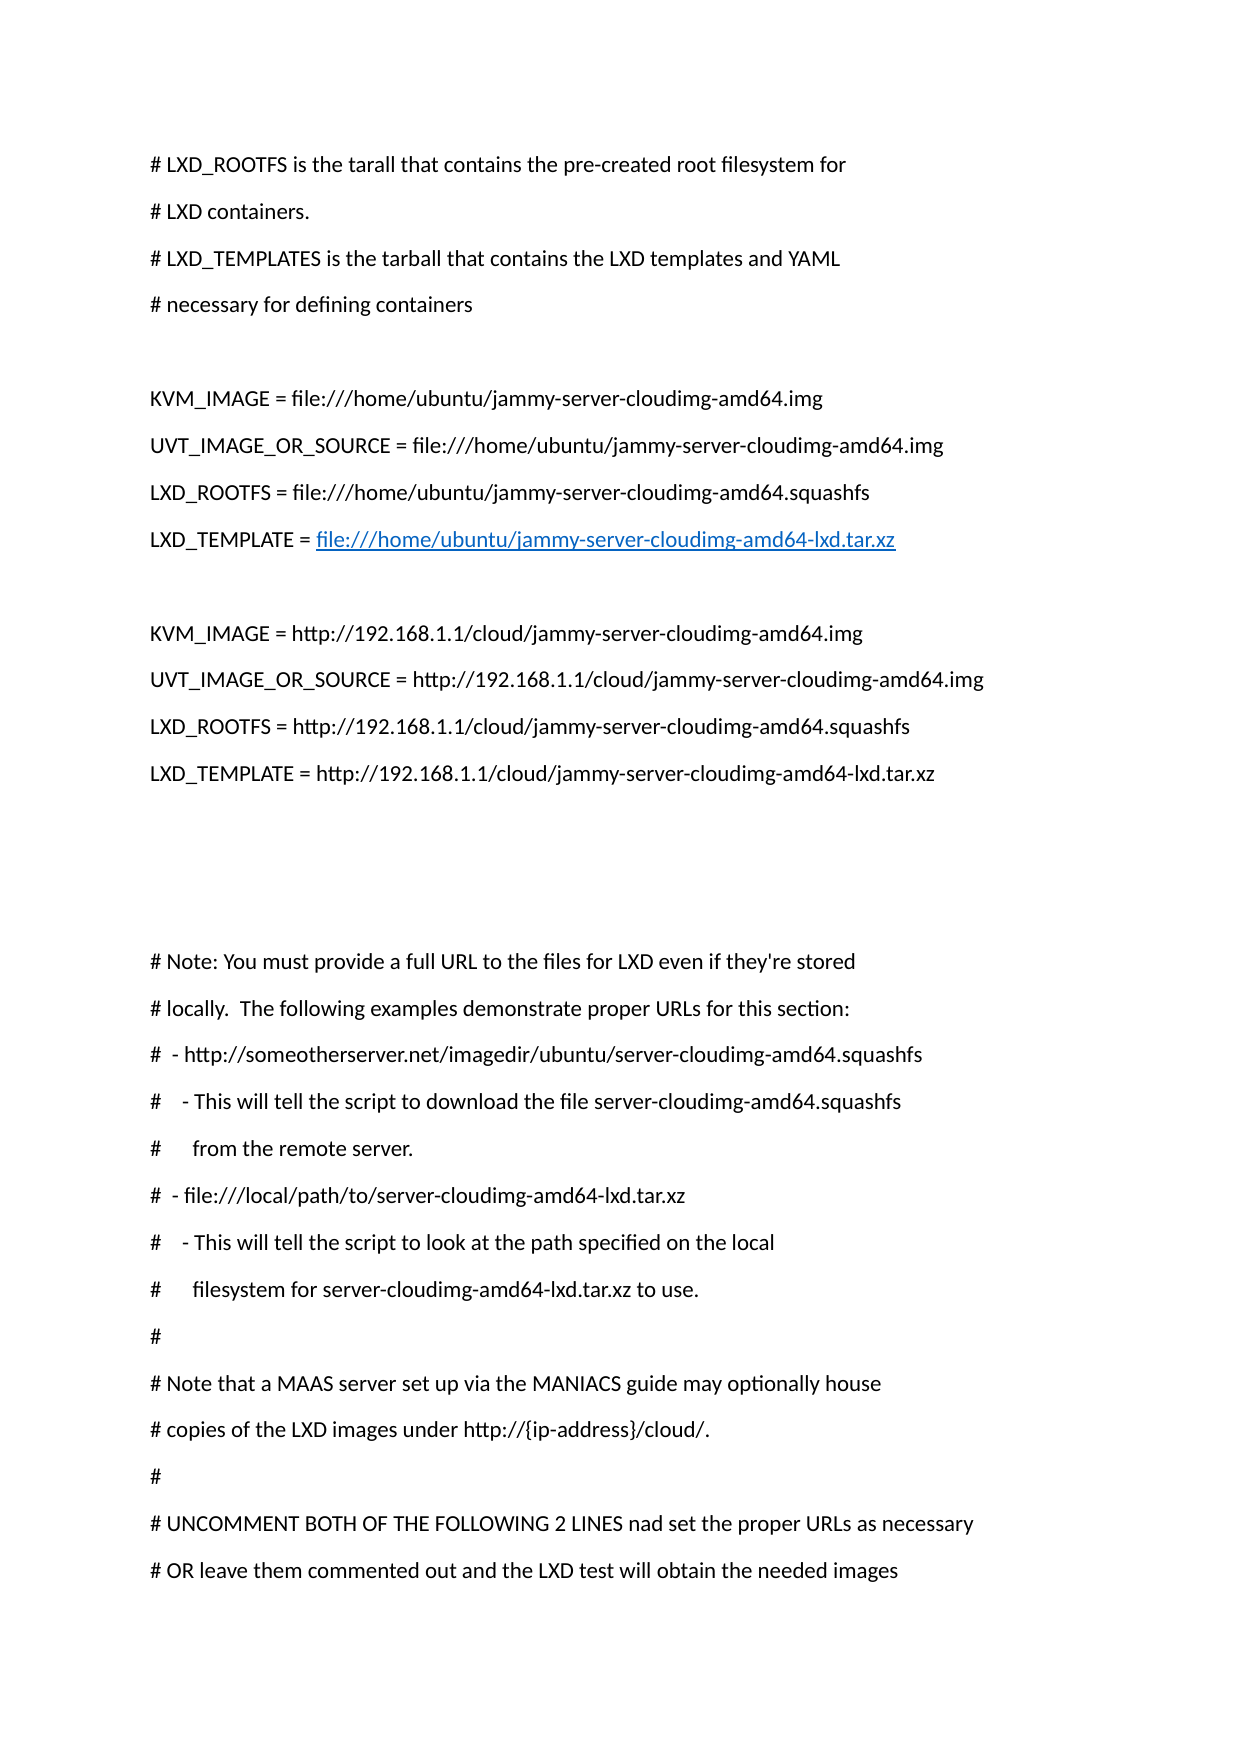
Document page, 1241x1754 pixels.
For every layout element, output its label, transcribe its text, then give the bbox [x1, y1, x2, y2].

text LXD_TEMPLATE = http://192.168.1.1/cloud/jammy-server-cloudimg-amd64-lxd.tar.xz [150, 759, 1090, 787]
text # - This will tell the script to download the file server-cloudimg-amd64.squashfs [150, 1087, 1090, 1116]
text # Note: You must provide a full URL to the files for LXD even if they're stored [150, 947, 1090, 975]
text KVM_IMAGE = http://192.168.1.1/cloud/jammy-server-cloudimg-amd64.img [150, 619, 1090, 647]
text # locally. The following examples demonstrate proper URLs for this section: [150, 994, 1090, 1022]
text # - file:///local/path/to/server-cloudimg-amd64-lxd.tar.xz [150, 1181, 1090, 1209]
text LXD_TEMPLATE = file:///home/ubuntu/jammy-server-cloudimg-amd64-lxd.tar.xz [150, 525, 1090, 553]
text # - This will tell the script to look at the path specified on the local [150, 1228, 1090, 1256]
text UVT_IMAGE_OR_SOURCE = http://192.168.1.1/cloud/jammy-server-cloudimg-amd64.img [150, 666, 1090, 694]
text # LXD containers. [150, 197, 1090, 225]
text LXD_ROOTFS = http://192.168.1.1/cloud/jammy-server-cloudimg-amd64.squashfs [150, 712, 1090, 741]
text # LXD_ROOTFS is the tarall that contains the pre-created root filesystem for [150, 150, 1090, 178]
text # necessary for defining containers [150, 291, 1090, 319]
text # [150, 1462, 1090, 1491]
text # filesystem for server-cloudimg-amd64-lxd.tar.xz to use. [150, 1275, 1090, 1303]
text # OR leave them commented out and the LXD test will obtain the needed images [150, 1556, 1090, 1584]
text # from the remote server. [150, 1134, 1090, 1162]
text # UNCOMMENT BOTH OF THE FOLLOWING 2 LINES nad set the proper URLs as necessary [150, 1509, 1090, 1537]
text LXD_ROOTFS = file:///home/ubuntu/jammy-server-cloudimg-amd64.squashfs [150, 478, 1090, 506]
text # - http://someotherserver.net/imagedir/ubuntu/server-cloudimg-amd64.squashfs [150, 1041, 1090, 1069]
text # copies of the LXD images under http://{ip-address}/cloud/. [150, 1416, 1090, 1444]
text KVM_IMAGE = file:///home/ubuntu/jammy-server-cloudimg-amd64.img [150, 384, 1090, 412]
text UVT_IMAGE_OR_SOURCE = file:///home/ubuntu/jammy-server-cloudimg-amd64.img [150, 431, 1090, 459]
text # Note that a MAAS server set up via the MANIACS guide may optionally house [150, 1369, 1090, 1397]
text # LXD_TEMPLATES is the tarball that contains the LXD templates and YAML [150, 244, 1090, 272]
text # [150, 1322, 1090, 1350]
